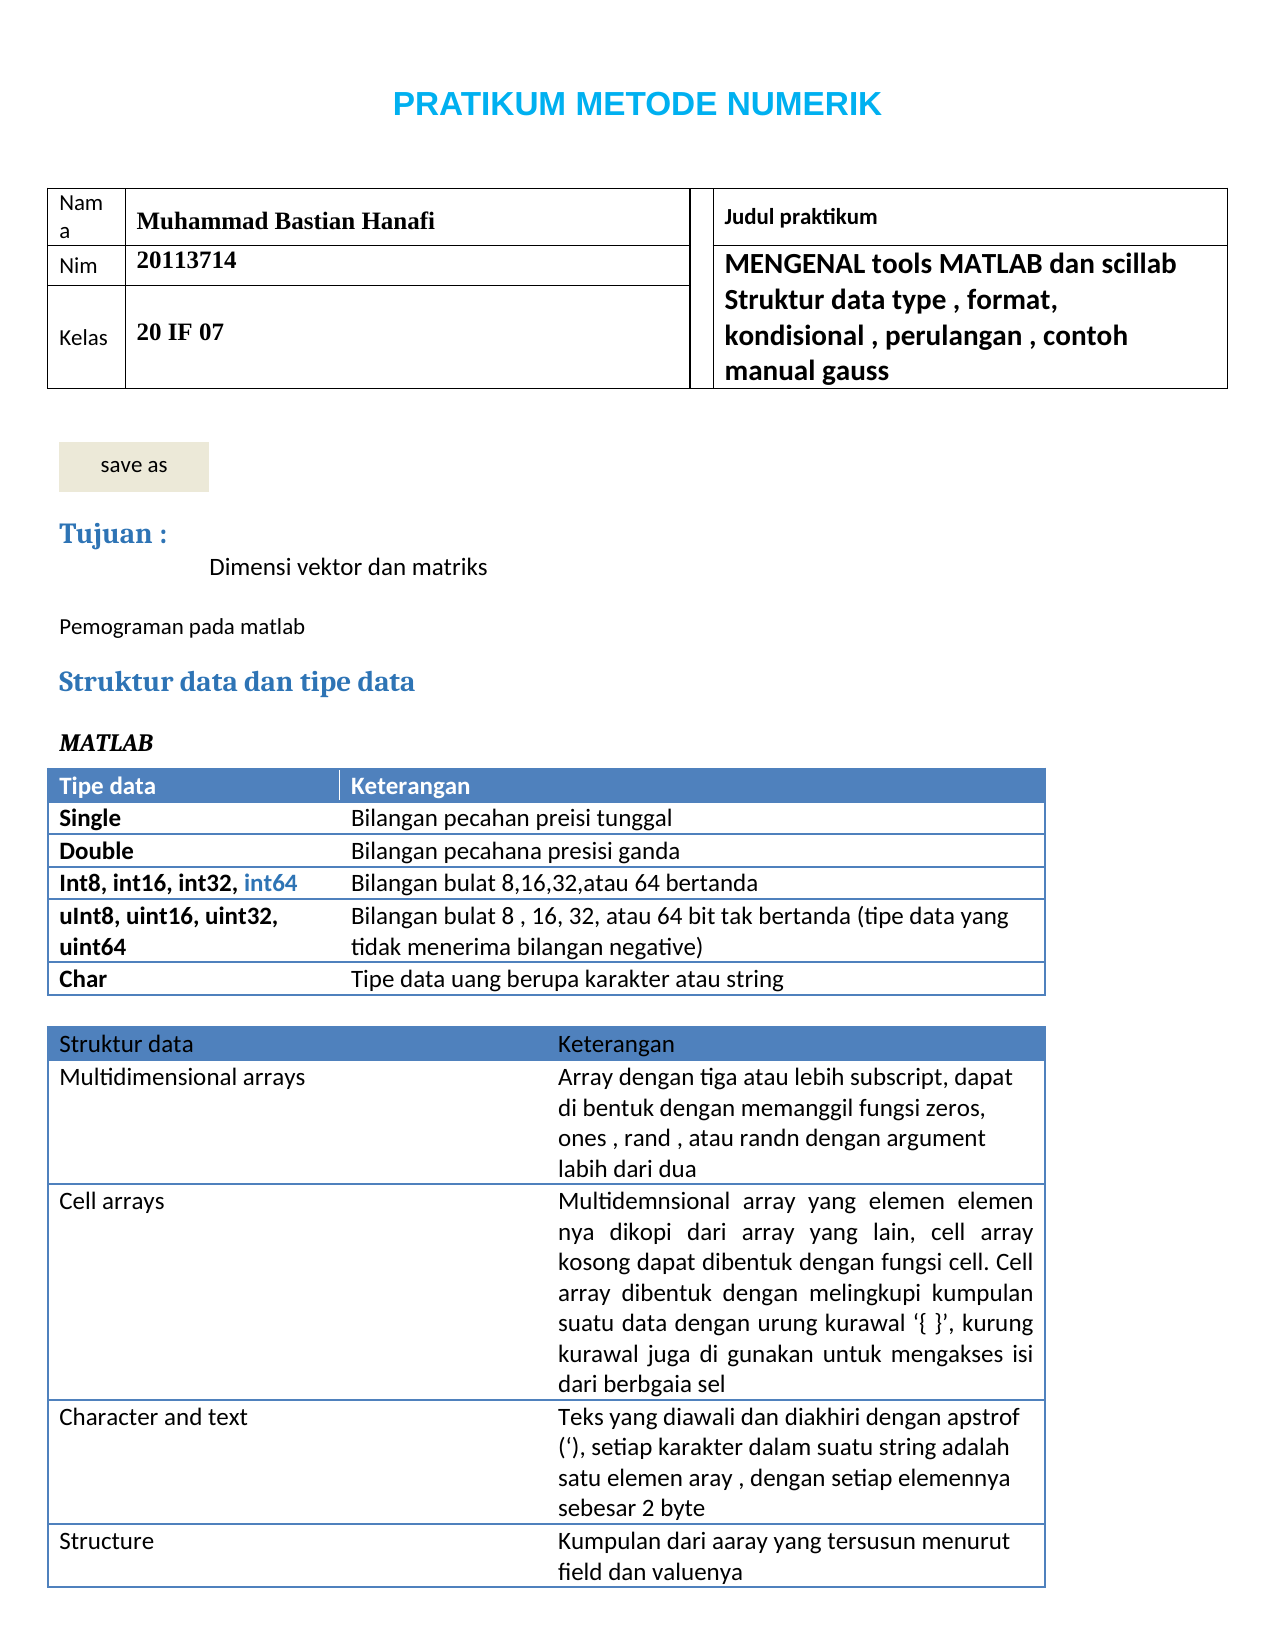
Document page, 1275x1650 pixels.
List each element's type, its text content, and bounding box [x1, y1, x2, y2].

table_cell Array dengan tiga atau lebih subscript, dapat di bentuk dengan memanggil fungsi zeros, ones , rand , atau randn dengan argument labih dari dua [547, 1061, 1044, 1183]
subtitle Tujuan : [59, 517, 1216, 551]
table_header Judul praktikum [714, 189, 1227, 244]
table_cell Kelas [48, 286, 125, 388]
table_cell Bilangan bulat 8 , 16, 32, atau 64 bit tak bertanda (tipe data yang tidak menerima bilangan negative) [340, 900, 1044, 961]
table_cell Bilangan pecahan preisi tunggal [340, 803, 1044, 833]
table_cell Nim [48, 246, 125, 284]
table_cell Multidemnsional array yang elemen elemen nya dikopi dari array yang lain, cell array kosong dapat dibentuk dengan fungsi cell. Cell array dibentuk dengan melingkupi kumpulan suatu data dengan urung kurawal ‘{ }’, kurung kurawal juga di gunakan untuk mengakses isi dari berbgaia sel [547, 1185, 1044, 1399]
table_cell Int8, int16, int32, int64 [49, 868, 339, 898]
table_cell Kumpulan dari aaray yang tersusun menurut field dan valuenya [547, 1525, 1044, 1586]
table_cell Teks yang diawali dan diakhiri dengan apstrof (‘), setiap karakter dalam suatu string adalah satu elemen aray , dengan setiap elemennya sebesar 2 byte [547, 1401, 1044, 1523]
table_cell Single [49, 803, 339, 833]
table_cell Char [49, 963, 339, 994]
table_cell Structure [49, 1525, 547, 1586]
title PRATIKUM METODE NUMERIK [59, 84, 1216, 122]
table_cell Double [49, 835, 339, 866]
table_header Keterangan [340, 770, 1044, 800]
table_cell MENGENAL tools MATLAB dan scillab Struktur data type , format, kondisional , perulangan , contoh manual gauss [714, 246, 1227, 388]
table_cell [126, 286, 689, 388]
subtitle Struktur data dan tipe data [59, 665, 1216, 698]
subtitle MATLAB [59, 728, 1216, 757]
table_header Tipe data [49, 770, 339, 800]
table_cell Bilangan bulat 8,16,32,atau 64 bertanda [340, 868, 1044, 898]
table_header Nama [48, 189, 125, 244]
table_cell Character and text [49, 1401, 547, 1523]
table_cell Multidimensional arrays [49, 1061, 547, 1183]
table_cell Tipe data uang berupa karakter atau string [340, 963, 1044, 994]
table_header [691, 189, 713, 388]
table_header [126, 189, 689, 244]
table_cell [126, 246, 137, 284]
table_header Keterangan [547, 1029, 1044, 1059]
table_cell Cell arrays [49, 1185, 547, 1399]
table_cell [673, 246, 689, 284]
table_cell Bilangan pecahana presisi ganda [340, 835, 1044, 866]
table_cell uInt8, uint16, uint32, uint64 [49, 900, 339, 961]
table_header Struktur data [49, 1029, 547, 1059]
text Dimensi vektor dan matriks [59, 551, 1216, 581]
text Pemograman pada matlab [59, 612, 1216, 640]
